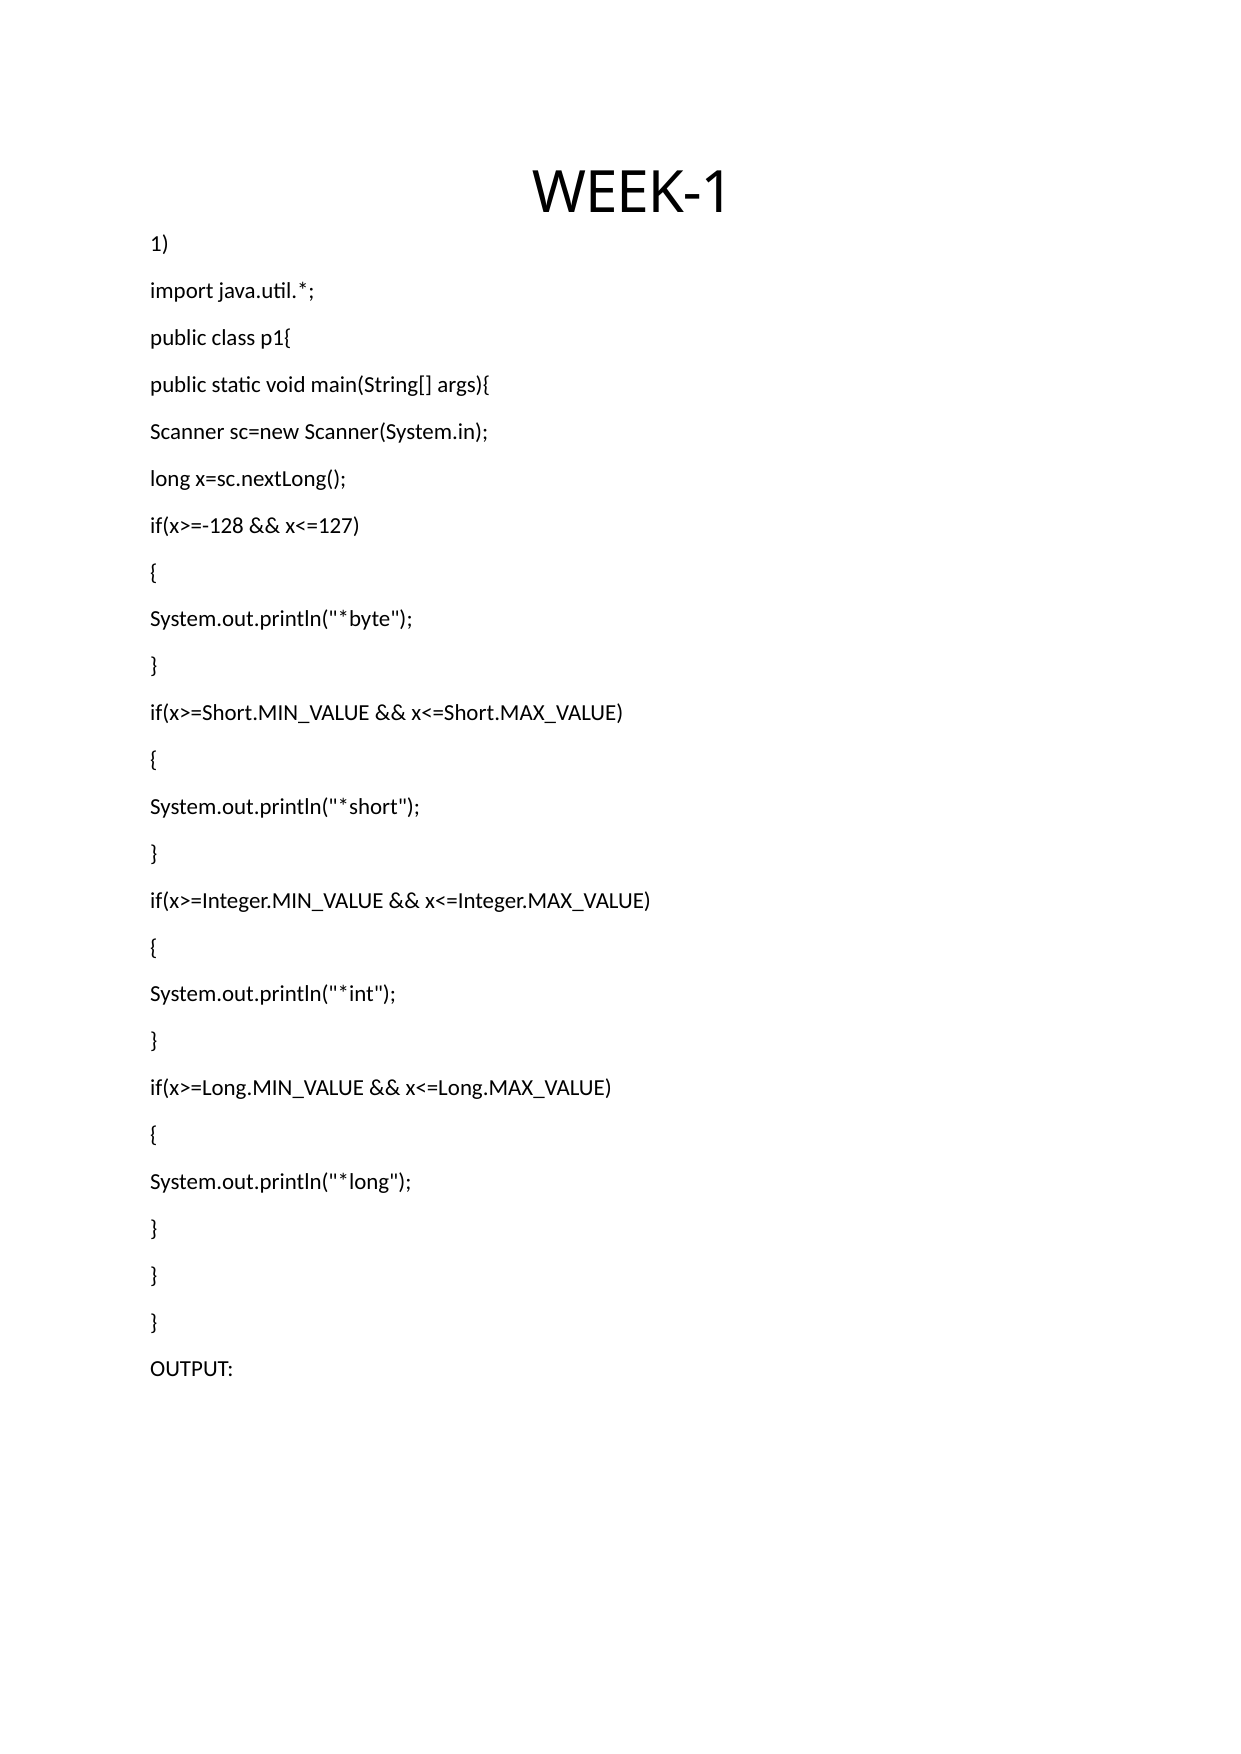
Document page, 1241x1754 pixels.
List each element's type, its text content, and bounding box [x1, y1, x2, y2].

text OUTPUT: [150, 1354, 1090, 1382]
text } [150, 1261, 1090, 1289]
text if(x>=Short.MIN_VALUE && x<=Short.MAX_VALUE) [150, 698, 1090, 726]
text System.out.println("*byte"); [150, 604, 1090, 632]
text 1) [150, 229, 1090, 257]
text { [150, 558, 1090, 586]
text public class p1{ [150, 323, 1090, 351]
text } [150, 651, 1090, 679]
text if(x>=-128 && x<=127) [150, 511, 1090, 539]
text { [150, 745, 1090, 773]
text } [150, 1214, 1090, 1242]
text Scanner sc=new Scanner(System.in); [150, 417, 1090, 445]
text System.out.println("*int"); [150, 979, 1090, 1007]
text } [150, 1308, 1090, 1336]
text System.out.println("*long"); [150, 1167, 1090, 1195]
text } [150, 1026, 1090, 1054]
text if(x>=Integer.MIN_VALUE && x<=Integer.MAX_VALUE) [150, 886, 1090, 914]
text System.out.println("*short"); [150, 792, 1090, 820]
text { [150, 933, 1090, 961]
text import java.util.*; [150, 276, 1090, 304]
title WEEK-1 [150, 150, 1090, 229]
text { [150, 1120, 1090, 1148]
text public static void main(String[] args){ [150, 370, 1090, 398]
text } [150, 839, 1090, 867]
text long x=sc.nextLong(); [150, 464, 1090, 492]
text if(x>=Long.MIN_VALUE && x<=Long.MAX_VALUE) [150, 1073, 1090, 1101]
